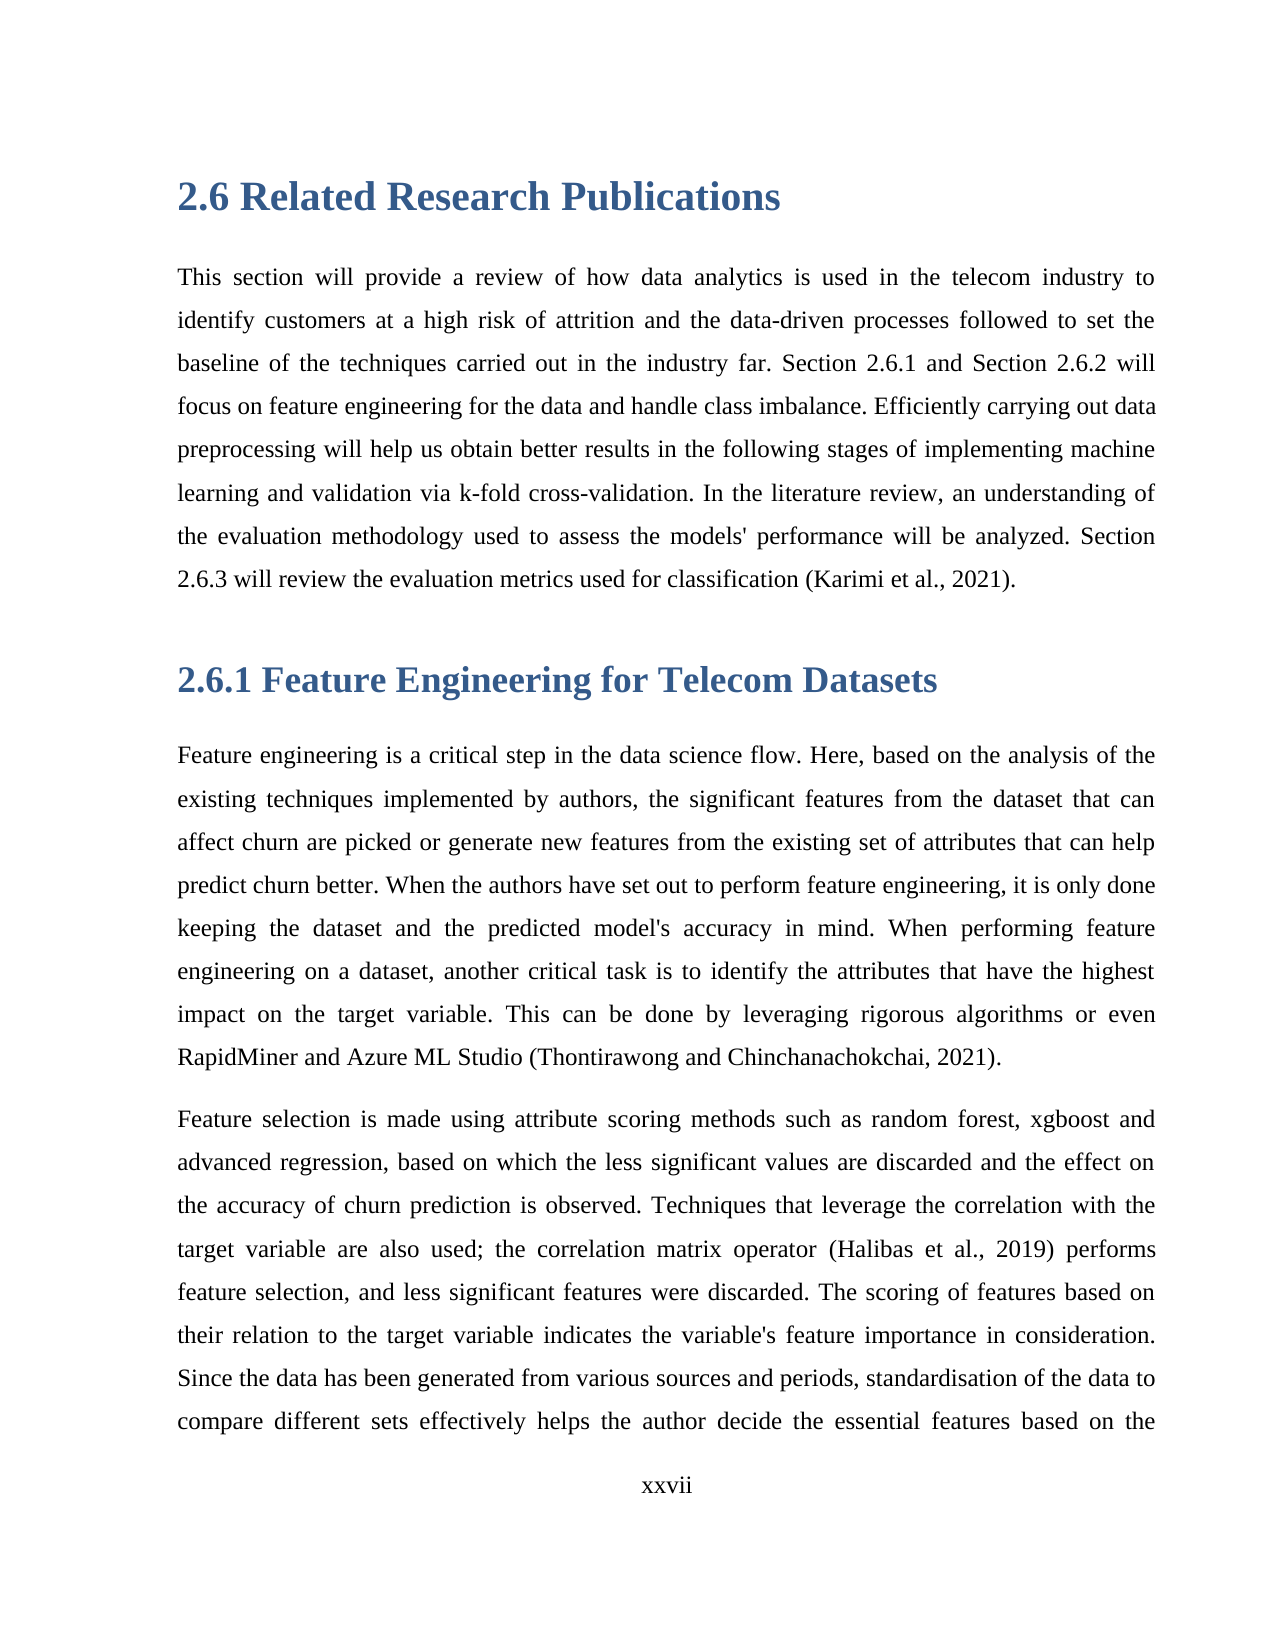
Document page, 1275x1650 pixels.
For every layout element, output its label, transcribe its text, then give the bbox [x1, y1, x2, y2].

text Feature engineering is a critical step in the data science flow. Here, based on the analysis of the existing techniques implemented by authors, the significant features from the dataset that can affect churn are picked or generate new features from the existing set of attributes that can help predict churn better. When the authors have set out to perform feature engineering, it is only done keeping the dataset and the predicted model's accuracy in mind. When performing feature engineering on a dataset, another critical task is to identify the attributes that have the highest impact on the target variable. This can be done by leveraging rigorous algorithms or even RapidMiner and Azure ML Studio (Thontirawong and Chinchanachokchai, 2021). [177, 741, 1156, 1071]
subtitle 2.6 Related Research Publications [177, 171, 1156, 219]
subtitle 2.6.1 Feature Engineering for Telecom Datasets [177, 657, 1156, 700]
text This section will provide a review of how data analytics is used in the telecom industry to identify customers at a high risk of attrition and the data-driven processes followed to set the baseline of the techniques carried out in the industry far. Section 2.6.1 and Section 2.6.2 will focus on feature engineering for the data and handle class imbalance. Efficiently carrying out data preprocessing will help us obtain better results in the following stages of implementing machine learning and validation via k-fold cross-validation. In the literature review, an understanding of the evaluation methodology used to assess the models' performance will be analyzed. Section 2.6.3 will review the evaluation metrics used for classification (Karimi et al., 2021). [177, 262, 1156, 593]
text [177, 1104, 1156, 1435]
